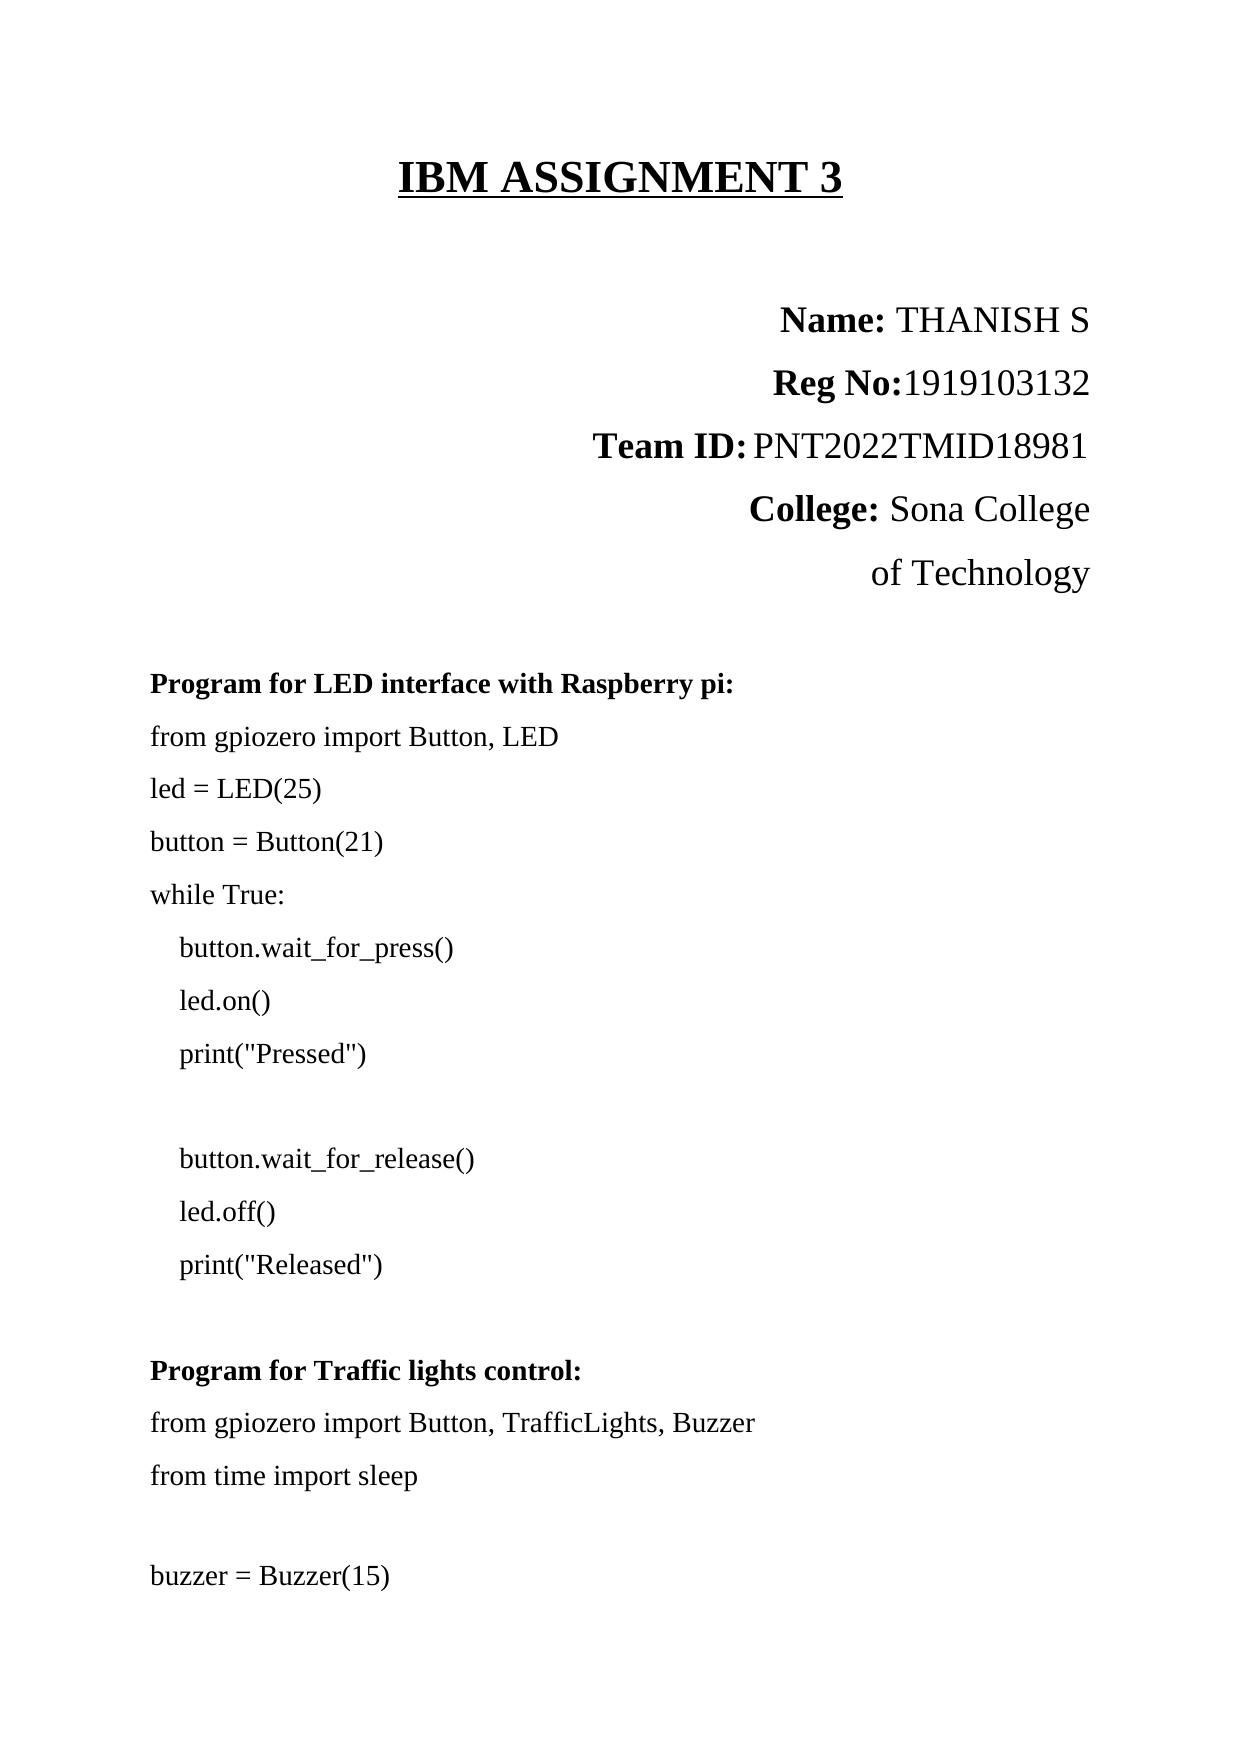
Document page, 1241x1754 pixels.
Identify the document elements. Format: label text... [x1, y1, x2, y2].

text Name: THANISH S [150, 297, 1090, 340]
text button.wait_for_release() [150, 1141, 1090, 1175]
text button.wait_for_press() [150, 930, 1090, 964]
text Program for Traffic lights control: [150, 1353, 1090, 1386]
text print("Pressed") [150, 1036, 1090, 1069]
text Program for LED interface with Raspberry pi: [150, 666, 1090, 699]
text Team ID: PNT2022TMID18981 [150, 423, 1090, 467]
text while True: [150, 877, 1090, 911]
text print("Released") [150, 1247, 1090, 1281]
text from gpiozero import Button, TrafficLights, Buzzer [150, 1405, 1090, 1439]
text from gpiozero import Button, LED [150, 719, 1090, 752]
text College: Sona College [150, 487, 1090, 530]
text Reg No:1919103132 [150, 360, 1090, 403]
text of Technology [150, 550, 1090, 593]
text led.on() [150, 983, 1090, 1016]
text IBM ASSIGNMENT 3 [150, 150, 1090, 203]
text led.off() [150, 1194, 1090, 1228]
text buzzer = Buzzer(15) [150, 1558, 1090, 1592]
text from time import sleep [150, 1458, 1090, 1492]
text led = LED(25) [150, 772, 1090, 805]
text button = Button(21) [150, 824, 1090, 858]
